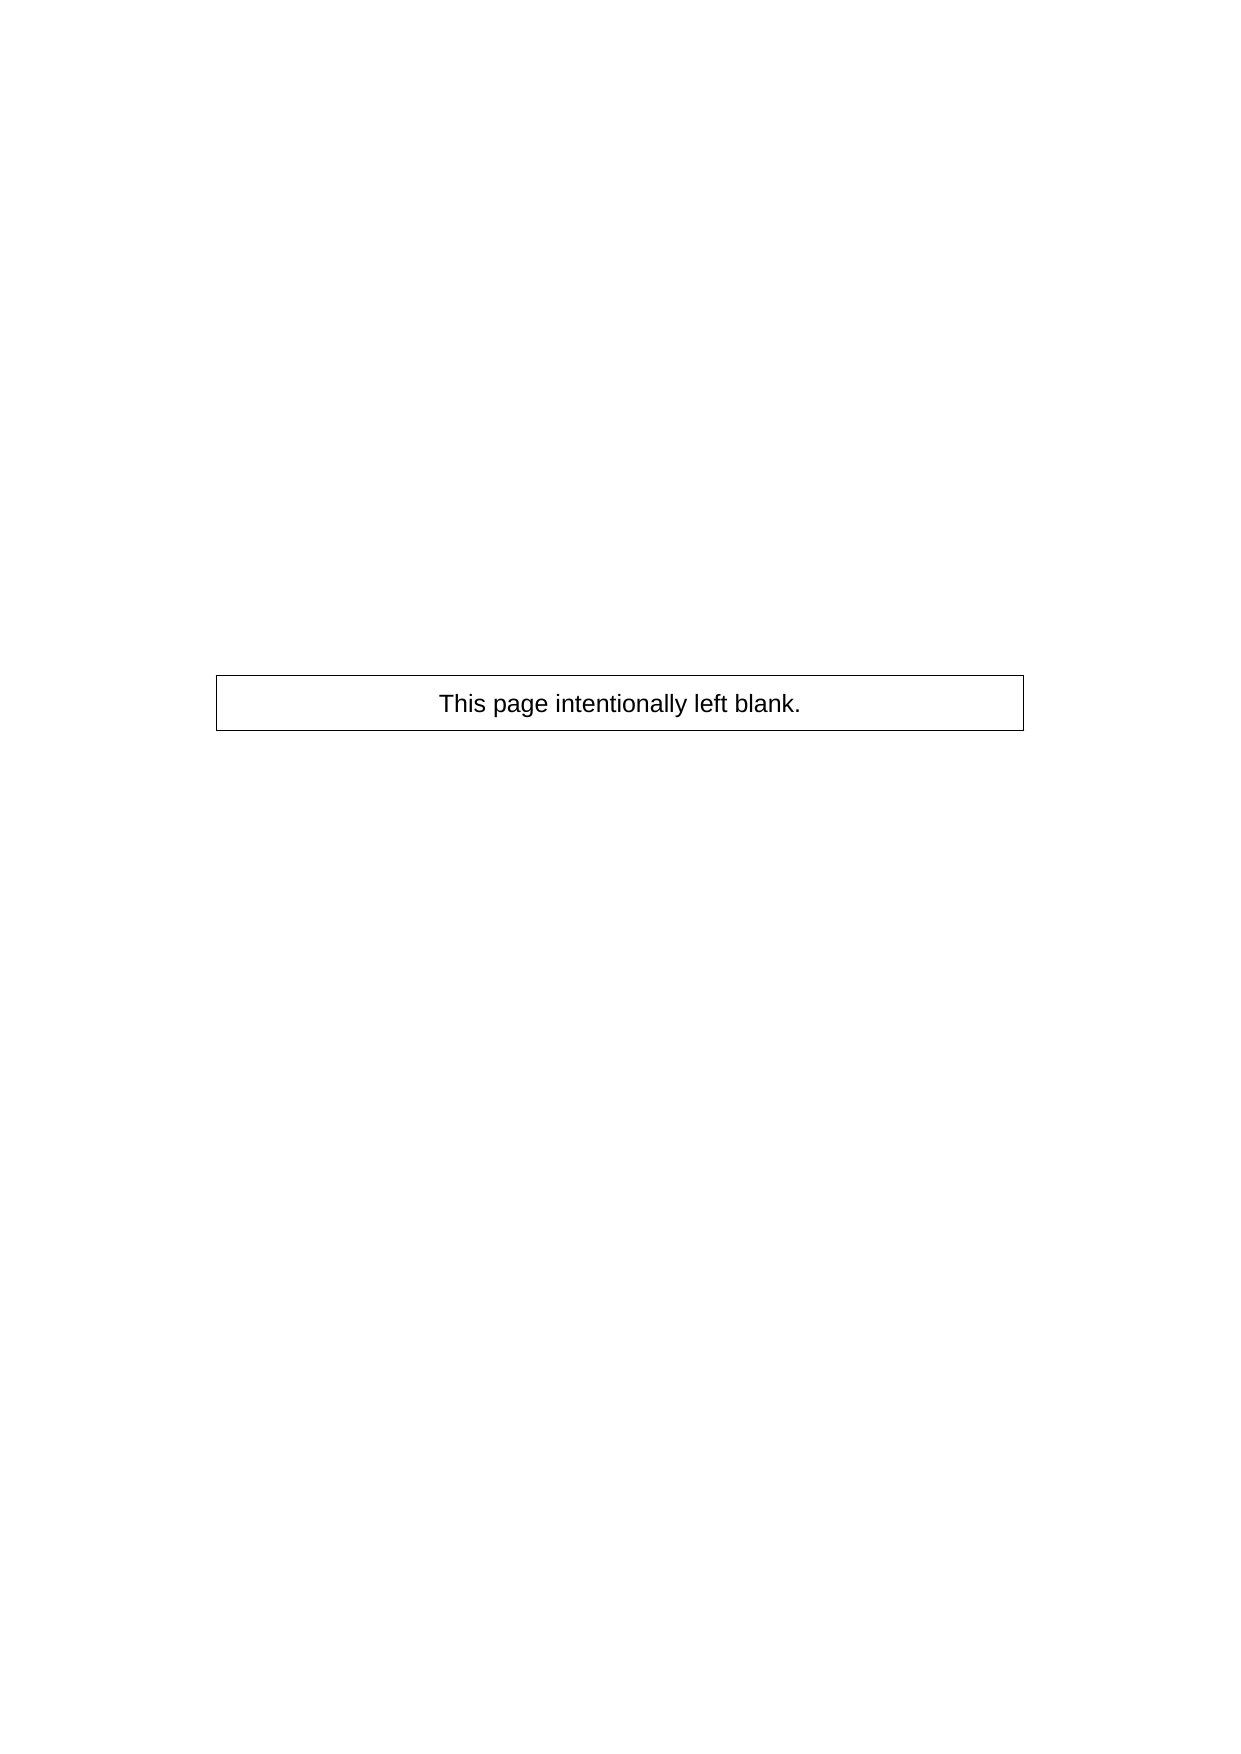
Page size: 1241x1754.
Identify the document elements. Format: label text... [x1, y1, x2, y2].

text This page intentionally left blank. [217, 676, 1023, 730]
